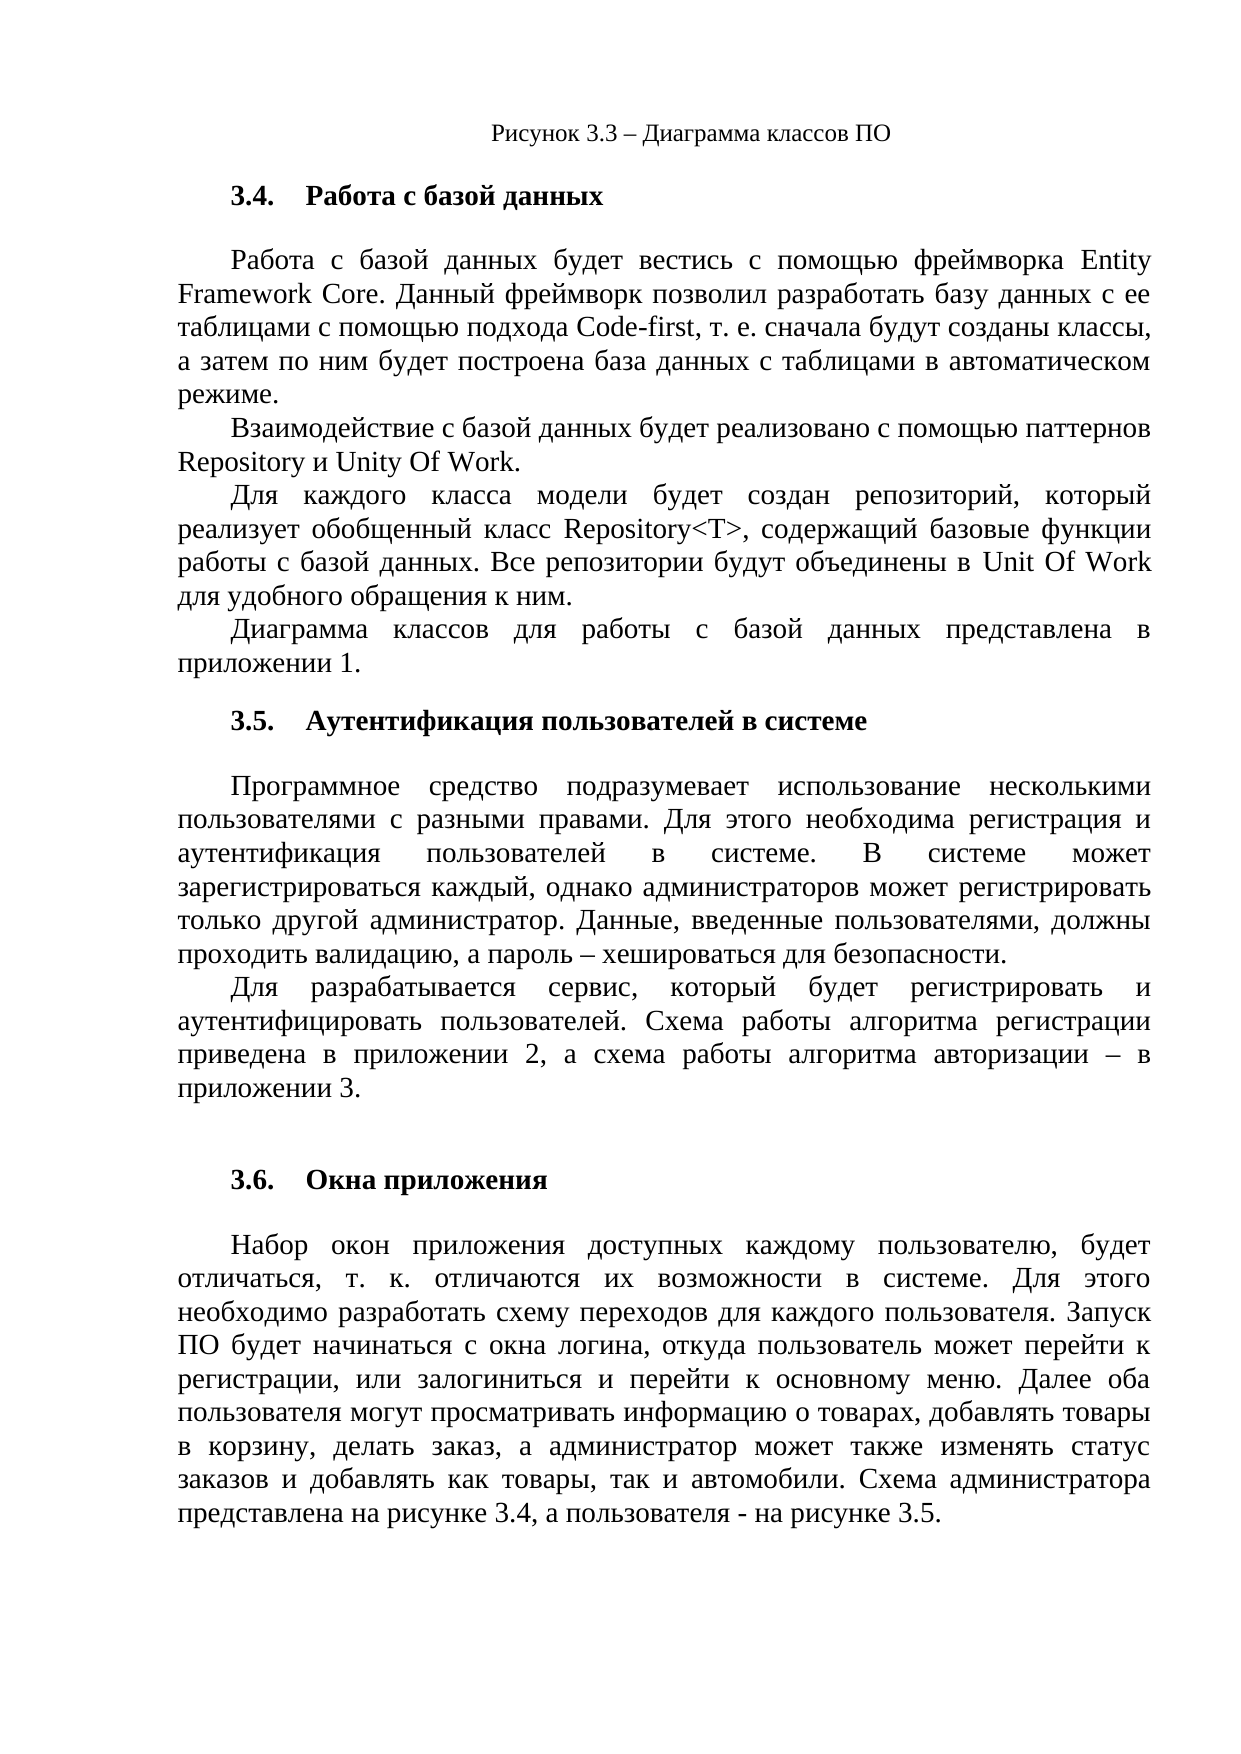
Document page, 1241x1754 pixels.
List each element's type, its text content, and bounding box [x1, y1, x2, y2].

text Рисунок 3.3 – Диаграмма классов ПО [177, 118, 1152, 147]
text Взаимодействие с базой данных будет реализовано с помощью паттернов Repository и Unity Of Work. [177, 410, 1152, 477]
text Программное средство подразумевает использование несколькими пользователями с разными правами. Для этого необходима регистрация и аутентификация пользователей в системе. В системе может зарегистрироваться каждый, однако администраторов может регистрировать только другой администратор. Данные, введенные пользователями, должны проходить валидацию, а пароль – хешироваться для безопасности. [177, 768, 1152, 969]
text Для разрабатывается сервис, который будет регистрировать и аутентифицировать пользователей. Схема работы алгоритма регистрации приведена в приложении 2, а схема работы алгоритма авторизации – в приложении 3. [177, 969, 1152, 1103]
text Работа с базой данных будет вестись с помощью фреймворка Entity Framework Core. Данный фреймворк позволил разработать базу данных с ее таблицами с помощью подхода Code-first, т. е. сначала будут созданы классы, а затем по ним будет построена база данных с таблицами в автоматическом режиме. [177, 242, 1152, 410]
list Окна приложения [230, 1162, 1152, 1196]
list Аутентификация пользователей в системе [230, 703, 1152, 737]
text Для каждого класса модели будет создан репозиторий, который реализует обобщенный класс Repository<T>, содержащий базовые функции работы с базой данных. Все репозитории будут объединены в Unit Of Work для удобного обращения к ним. [177, 477, 1152, 611]
text Диаграмма классов для работы с базой данных представлена в приложении 1. [177, 611, 1152, 678]
text Набор окон приложения доступных каждому пользователю, будет отличаться, т. к. отличаются их возможности в системе. Для этого необходимо разработать схему переходов для каждого пользователя. Запуск ПО будет начинаться с окна логина, откуда пользователь может перейти к регистрации, или залогиниться и перейти к основному меню. Далее оба пользователя могут просматривать информацию о товарах, добавлять товары в корзину, делать заказ, а администратор может также изменять статус заказов и добавлять как товары, так и автомобили. Схема администратора представлена на рисунке 3.4, а пользователя - на рисунке 3.5. [177, 1227, 1152, 1529]
list Работа с базой данных [230, 178, 1152, 211]
